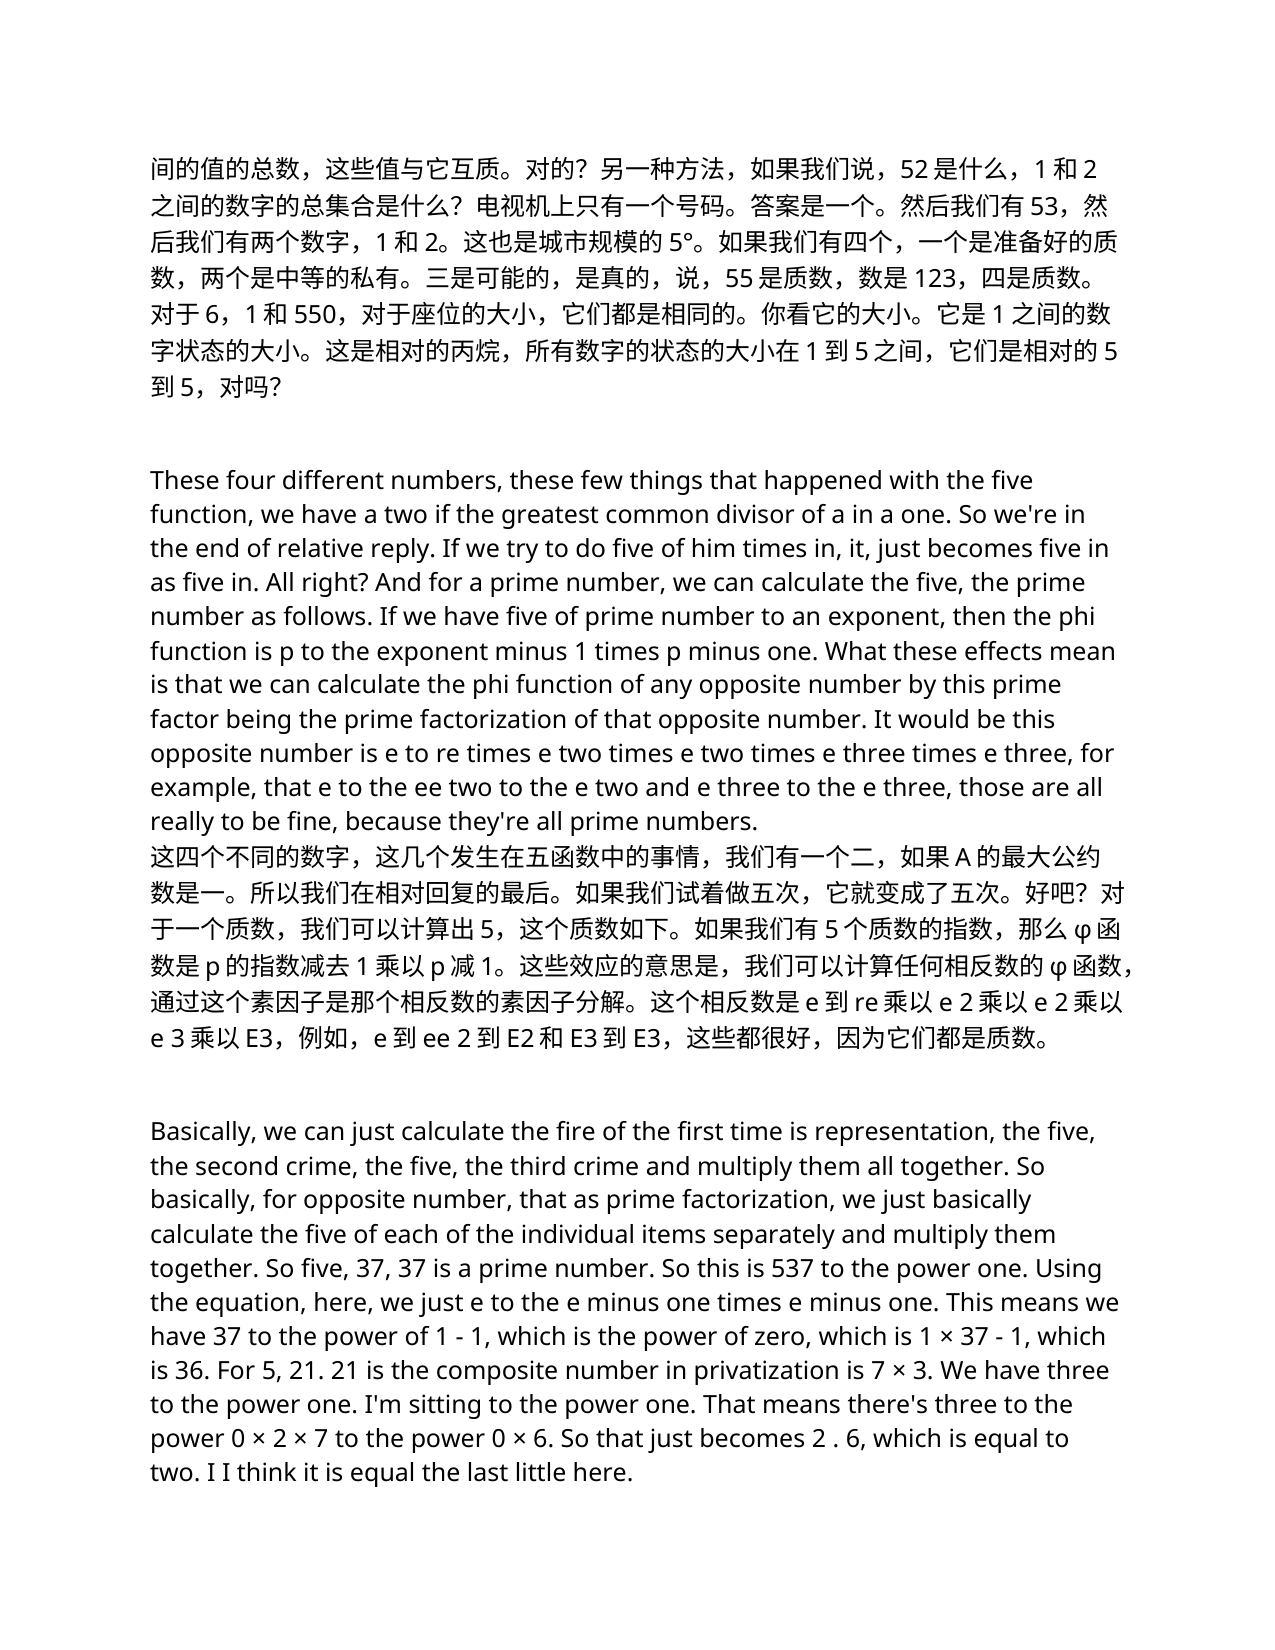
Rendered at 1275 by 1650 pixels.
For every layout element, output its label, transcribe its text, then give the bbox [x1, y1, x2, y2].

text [150, 1080, 1125, 1489]
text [150, 150, 1125, 404]
text These four different numbers, these few things that happened with the five function, we have a two if the greatest common divisor of a in a one. So we're in the end of relative reply. If we try to do five of him times in, it, just becomes five in as five in. All right? And for a prime number, we can calculate the five, the prime number as follows. If we have five of prime number to an exponent, then the phi function is p to the exponent minus 1 times p minus one. What these effects mean is that we can calculate the phi function of any opposite number by this prime factor being the prime factorization of that opposite number. It would be this opposite number is e to re times e two times e two times e three times e three, for example, that e to the ee two to the e two and e three to the e three, those are all really to be fine, because they're all prime numbers. 这四个不同的数字，这几个发生在五函数中的事情，我们有一个二，如果A的最大公约数是一。所以我们在相对回复的最后。如果我们试着做五次，它就变成了五次。好吧？对于一个质数，我们可以计算出5，这个质数如下。如果我们有5个质数的指数，那么φ函数是p的指数减去1乘以p减1。这些效应的意思是，我们可以计算任何相反数的φ函数，通过这个素因子是那个相反数的素因子分解。这个相反数是e到re乘以e 2乘以e 2乘以e 3乘以E3，例如，e到ee 2到E2和E3到E3，这些都很好，因为它们都是质数。 [150, 429, 1125, 1055]
